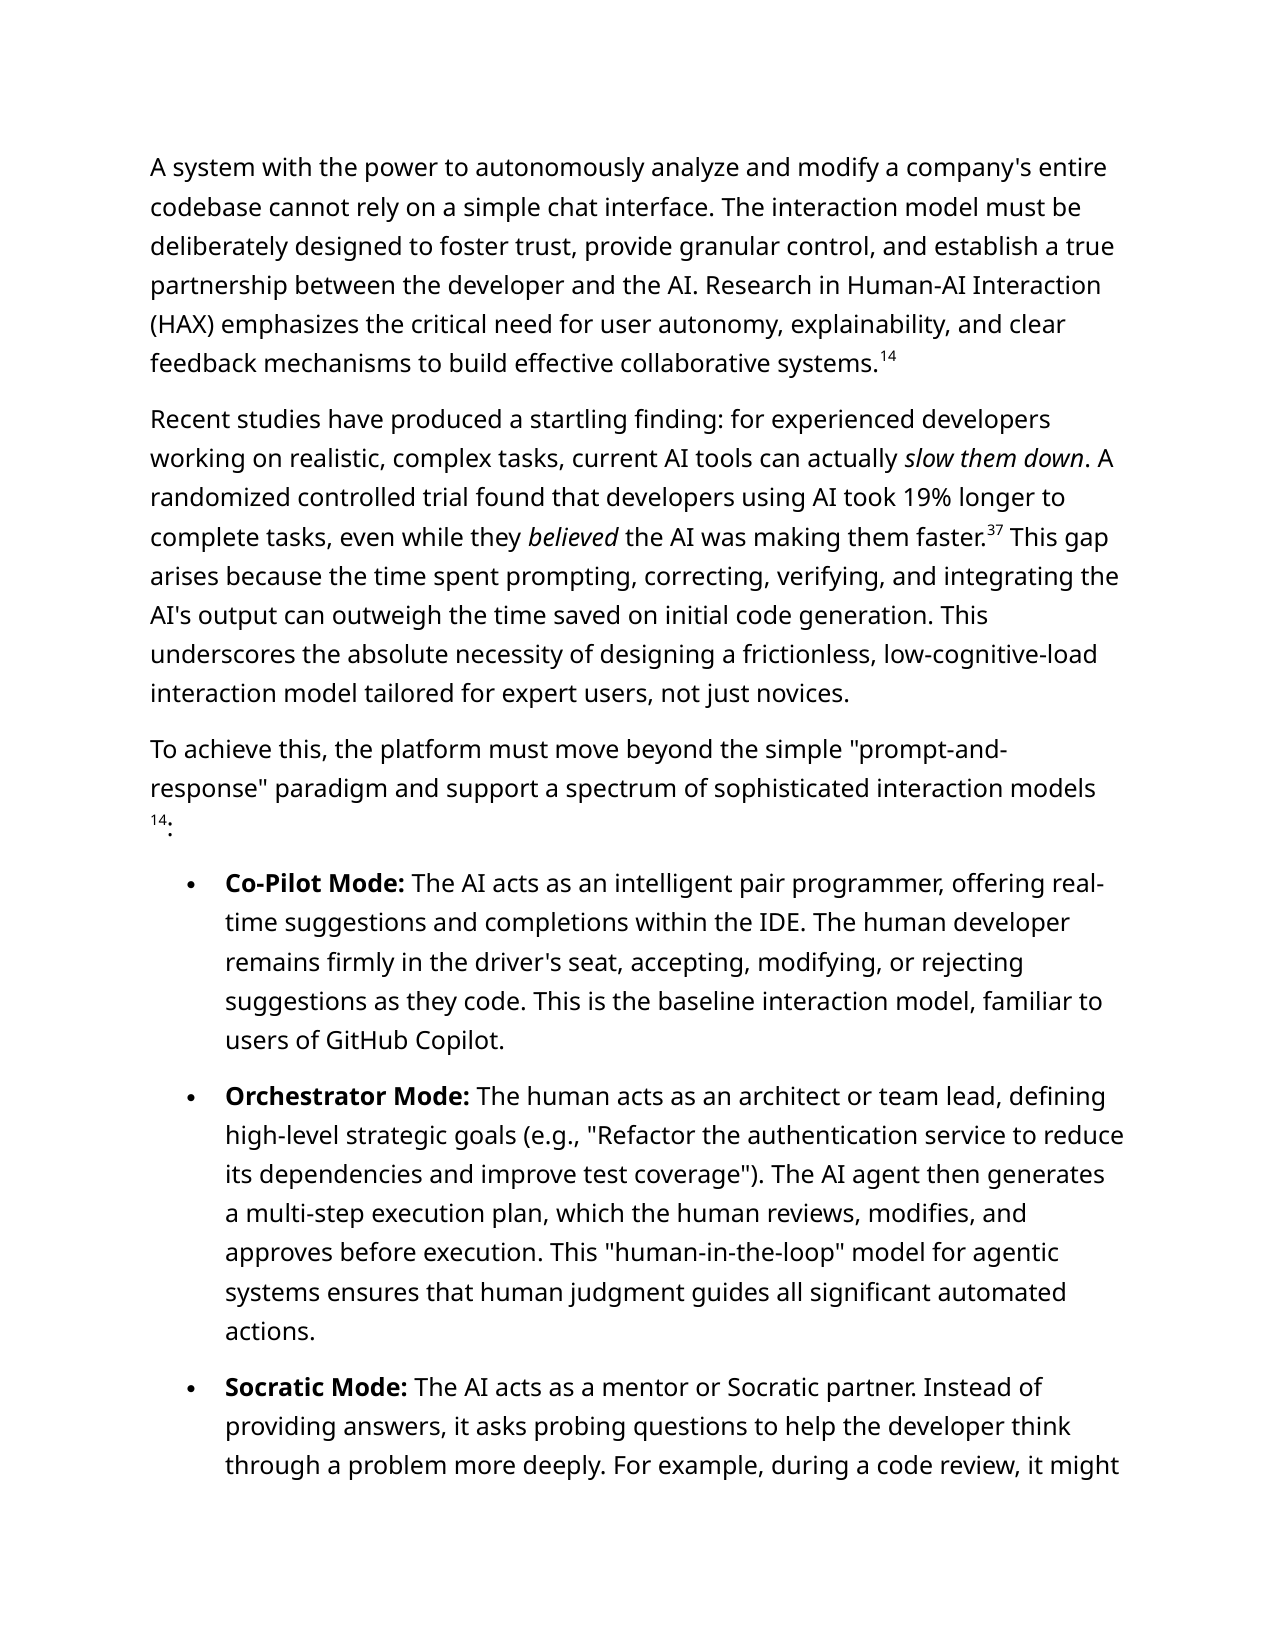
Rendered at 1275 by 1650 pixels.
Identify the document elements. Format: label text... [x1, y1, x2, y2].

list Orchestrator Mode: The human acts as an architect or team lead, defining high-level strategic goals (e.g., "Refactor the authentication service to reduce its dependencies and improve test coverage"). The AI agent then generates a multi-step execution plan, which the human reviews, modifies, and approves before execution. This "human-in-the-loop" model for agentic systems ensures that human judgment guides all significant automated actions. [187, 1078, 1125, 1347]
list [187, 1369, 1125, 1482]
list Co-Pilot Mode: The AI acts as an intelligent pair programmer, offering real-time suggestions and completions within the IDE. The human developer remains firmly in the driver's seat, accepting, modifying, or rejecting suggestions as they code. This is the baseline interaction model, familiar to users of GitHub Copilot. [187, 866, 1125, 1057]
text Recent studies have produced a startling finding: for experienced developers working on realistic, complex tasks, current AI tools can actually slow them down. A randomized controlled trial found that developers using AI took 19% longer to complete tasks, even while they believed the AI was making them faster.37 This gap arises because the time spent prompting, correcting, verifying, and integrating the AI's output can outweigh the time saved on initial code generation. This underscores the absolute necessity of designing a frictionless, low-cognitive-load interaction model tailored for expert users, not just novices. [150, 402, 1125, 710]
text A system with the power to autonomously analyze and modify a company's entire codebase cannot rely on a simple chat interface. The interaction model must be deliberately designed to foster trust, provide granular control, and establish a true partnership between the developer and the AI. Research in Human-AI Interaction (HAX) emphasizes the critical need for user autonomy, explainability, and clear feedback mechanisms to build effective collaborative systems.14 [150, 150, 1125, 380]
text To achieve this, the platform must move beyond the simple "prompt-and-response" paradigm and support a spectrum of sophisticated interaction models 14: [150, 732, 1125, 844]
